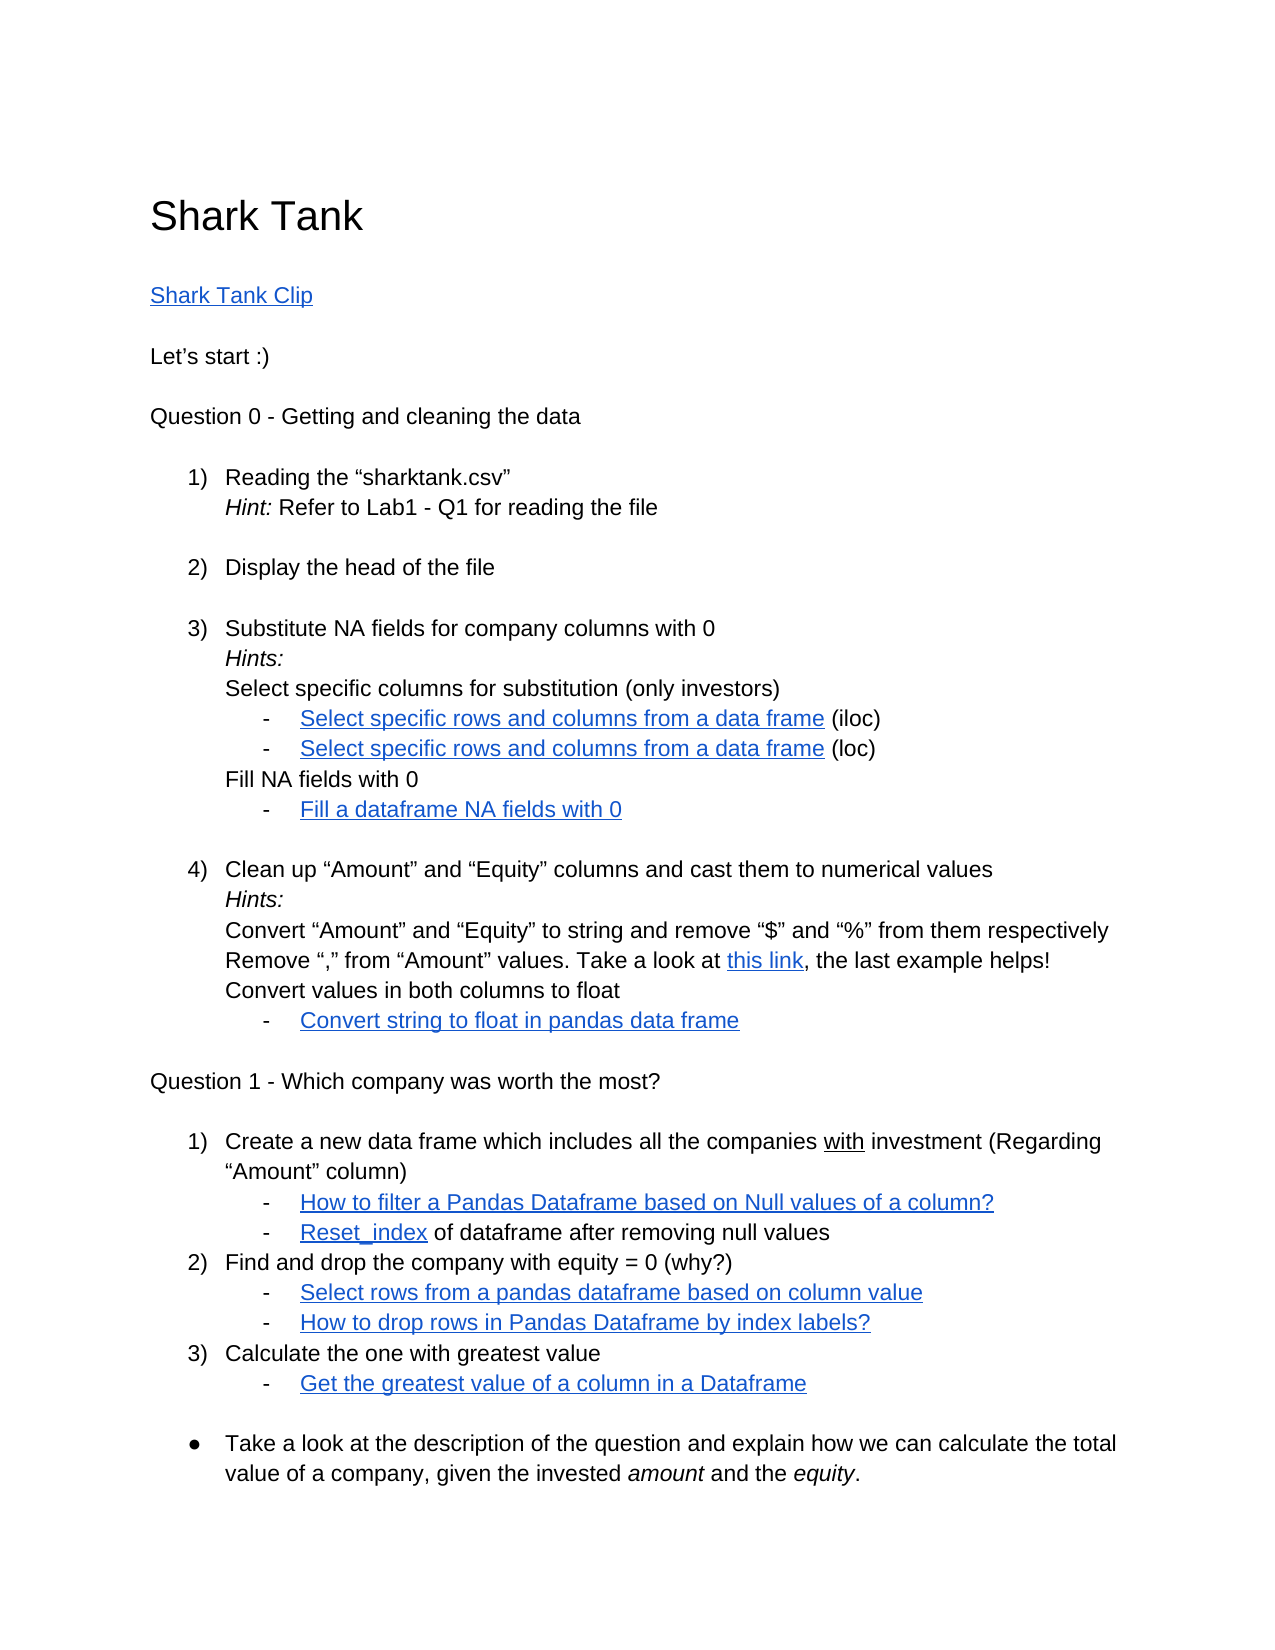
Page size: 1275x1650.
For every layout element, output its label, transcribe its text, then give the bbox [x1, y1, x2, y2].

text Select specific columns for substitution (only investors) [225, 675, 1125, 701]
list Find and drop the company with equity = 0 (why?) [187, 1249, 1125, 1275]
list Reading the “sharktank.csv” [187, 463, 1125, 490]
list Display the head of the file [187, 554, 1125, 581]
list Fill a dataframe NA fields with 0 [262, 796, 1125, 822]
text Hints: [225, 645, 1125, 671]
list Get the greatest value of a column in a Dataframe [262, 1370, 1125, 1396]
text Convert “Amount” and “Equity” to string and remove “$” and “%” from them respectively [225, 917, 1125, 943]
list Select specific rows and columns from a data frame (iloc) [262, 705, 1125, 732]
list Select specific rows and columns from a data frame (loc) [262, 735, 1125, 762]
list Take a look at the description of the question and explain how we can calculate the total value of a company, given the invested amount and the equity. [187, 1430, 1125, 1487]
list Create a new data frame which includes all the companies with investment (Regarding “Amount” column) [187, 1128, 1125, 1185]
text Convert values in both columns to float [225, 977, 1125, 1003]
text Hint: Refer to Lab1 - Q1 for reading the file [225, 494, 1125, 520]
text Shark Tank Clip [150, 282, 1125, 309]
list Substitute NA fields for company columns with 0 [187, 614, 1125, 641]
text Question 1 - Which company was worth the most? [150, 1068, 1125, 1094]
list Reset_index of dataframe after removing null values [262, 1219, 1125, 1245]
list How to filter a Pandas Dataframe based on Null values of a column? [262, 1188, 1125, 1215]
text Hints: [225, 886, 1125, 913]
text Remove “,” from “Amount” values. Take a look at this link, the last example helps! [225, 947, 1125, 973]
text Question 0 - Getting and cleaning the data [150, 403, 1125, 429]
text Let’s start :) [150, 343, 1125, 369]
list Clean up “Amount” and “Equity” columns and cast them to numerical values [187, 856, 1125, 883]
text Fill NA fields with 0 [225, 766, 1125, 792]
list Convert string to float in pandas data frame [262, 1007, 1125, 1034]
list How to drop rows in Pandas Dataframe by index labels? [262, 1309, 1125, 1336]
subtitle Shark Tank [150, 192, 1125, 239]
list Select rows from a pandas dataframe based on column value [262, 1279, 1125, 1306]
list Calculate the one with greatest value [187, 1339, 1125, 1366]
